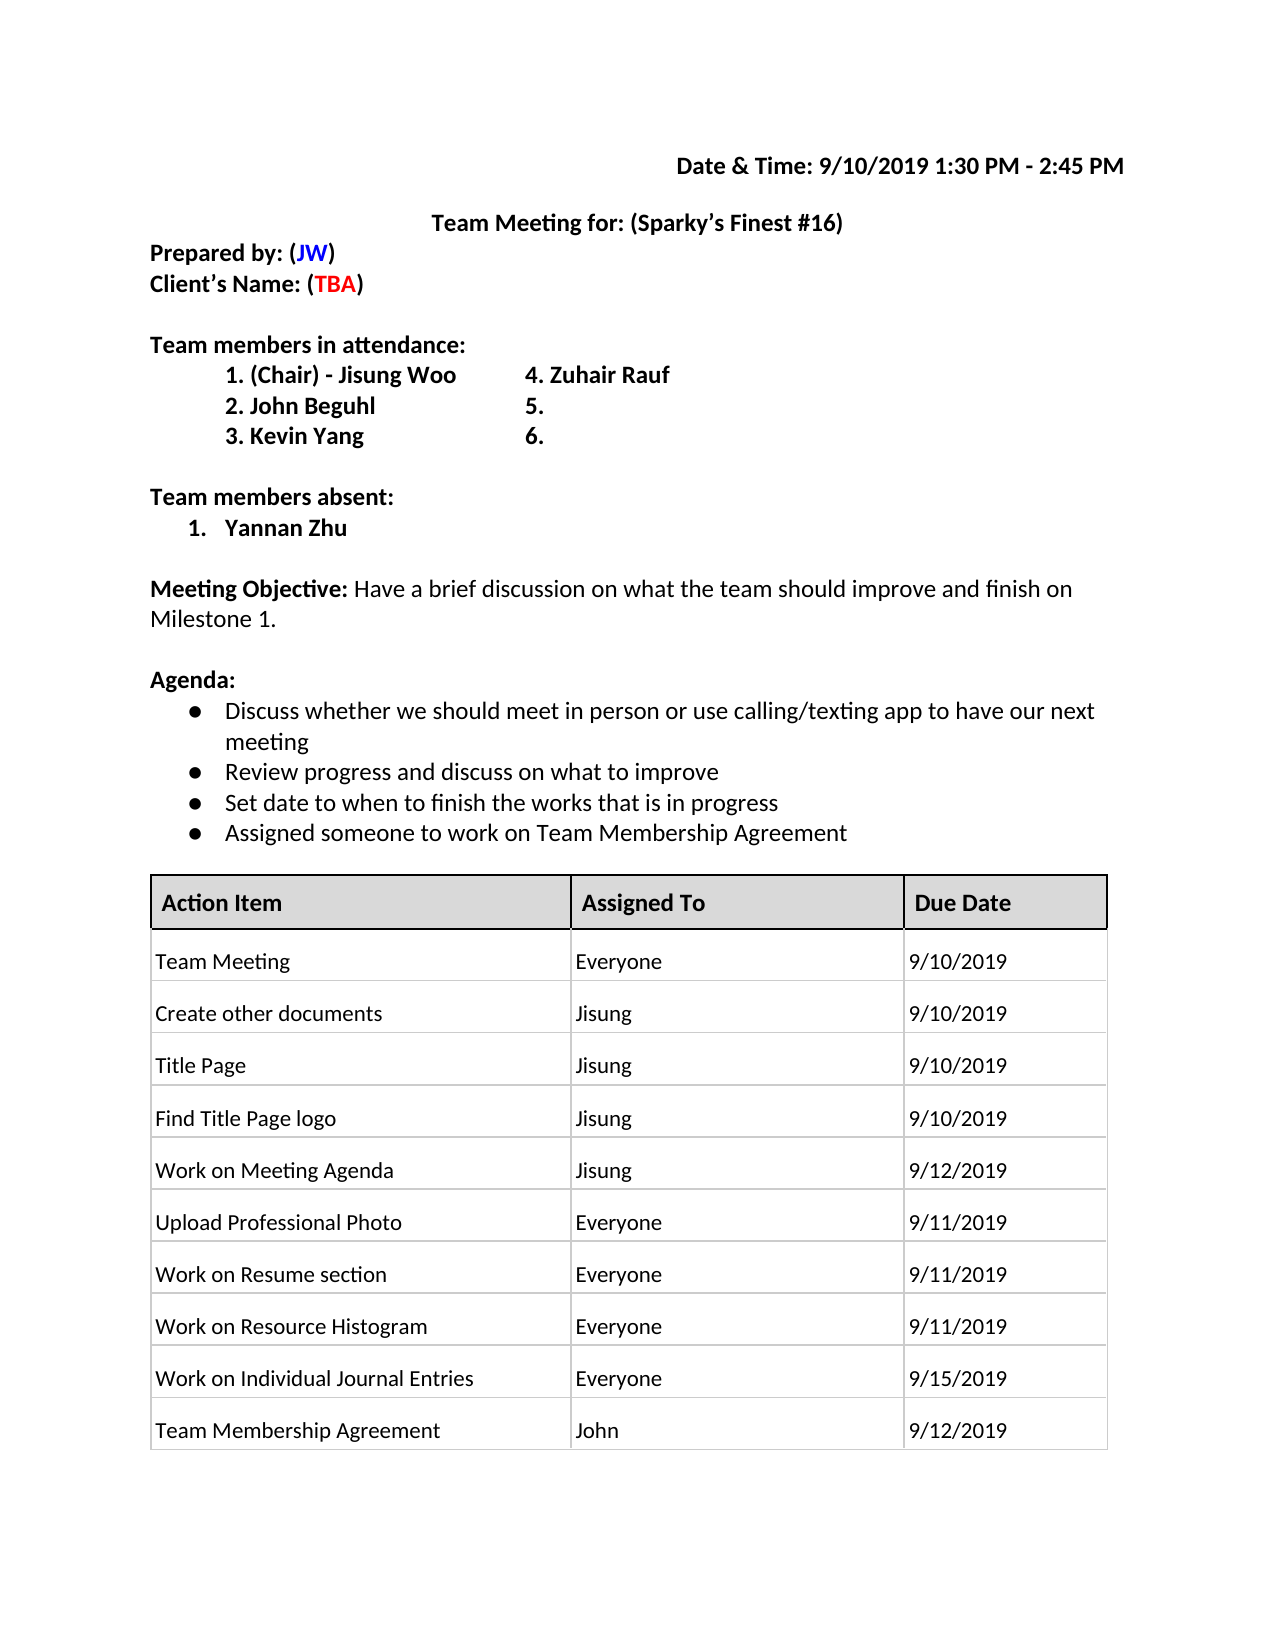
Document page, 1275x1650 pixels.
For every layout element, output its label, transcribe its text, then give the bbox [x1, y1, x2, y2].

table_cell Jisung [572, 1086, 903, 1136]
table_cell Everyone [572, 1190, 903, 1240]
table_cell 9/15/2019 [905, 1344, 1107, 1396]
table_cell Work on Resume section [152, 1242, 570, 1292]
table_header Due Date [905, 876, 1106, 928]
text 1. (Chair) - Jisung Woo 4. Zuhair Rauf [150, 359, 1125, 390]
table_cell Team Membership Agreement [152, 1398, 570, 1448]
text Date & Time: 9/10/2019 1:30 PM - 2:45 PM [150, 150, 1125, 181]
table_cell 9/10/2019 [905, 1084, 1107, 1136]
text Team Meeting for: (Sparky’s Finest #16) [150, 207, 1125, 237]
table_cell 9/12/2019 [905, 1396, 1107, 1448]
table_cell Work on Individual Journal Entries [152, 1346, 570, 1396]
list Discuss whether we should meet in person or use calling/texting app to have our next meeting [187, 695, 1125, 756]
table_cell Jisung [572, 1033, 903, 1084]
list Review progress and discuss on what to improve [187, 756, 1125, 787]
table_cell 9/10/2019 [905, 980, 1107, 1032]
table_cell Upload Professional Photo [152, 1190, 570, 1240]
text Team members in attendance: [150, 329, 1125, 359]
text Prepared by: (JW) [150, 237, 1125, 268]
table_cell 9/12/2019 [905, 1136, 1107, 1188]
table_cell Jisung [572, 1138, 903, 1188]
table_cell Work on Meeting Agenda [152, 1138, 570, 1188]
table_cell Jisung [572, 981, 903, 1032]
table_cell 9/10/2019 [905, 1032, 1107, 1084]
table_header Action Item [152, 876, 570, 928]
table_cell Team Meeting [152, 930, 570, 980]
table_cell 9/11/2019 [905, 1188, 1107, 1240]
table_cell Everyone [572, 1294, 903, 1344]
table_cell Title Page [152, 1033, 570, 1084]
text Meeting Objective: Have a brief discussion on what the team should improve and finish on Milestone 1. [150, 573, 1125, 634]
table_cell 9/10/2019 [905, 930, 1107, 980]
table_cell Everyone [572, 1242, 903, 1292]
table_cell John [572, 1398, 903, 1448]
text 3. Kevin Yang 6. [150, 421, 1125, 451]
table_cell Find Title Page logo [152, 1086, 570, 1136]
text Agenda: [150, 665, 1125, 695]
table_header Assigned To [572, 876, 903, 928]
table_cell 9/11/2019 [905, 1240, 1107, 1292]
text 2. John Beguhl 5. [150, 390, 1125, 421]
list Yannan Zhu [187, 512, 1125, 543]
table_cell Work on Resource Histogram [152, 1294, 570, 1344]
list Set date to when to finish the works that is in progress [187, 787, 1125, 817]
text Team members absent: [150, 482, 1125, 512]
list Assigned someone to work on Team Membership Agreement [187, 817, 1125, 848]
table_cell Create other documents [152, 981, 570, 1032]
table_cell 9/11/2019 [905, 1292, 1107, 1344]
table_cell Everyone [572, 1346, 903, 1396]
text Client’s Name: (TBA) [150, 268, 1125, 298]
table_cell Everyone [572, 930, 903, 980]
